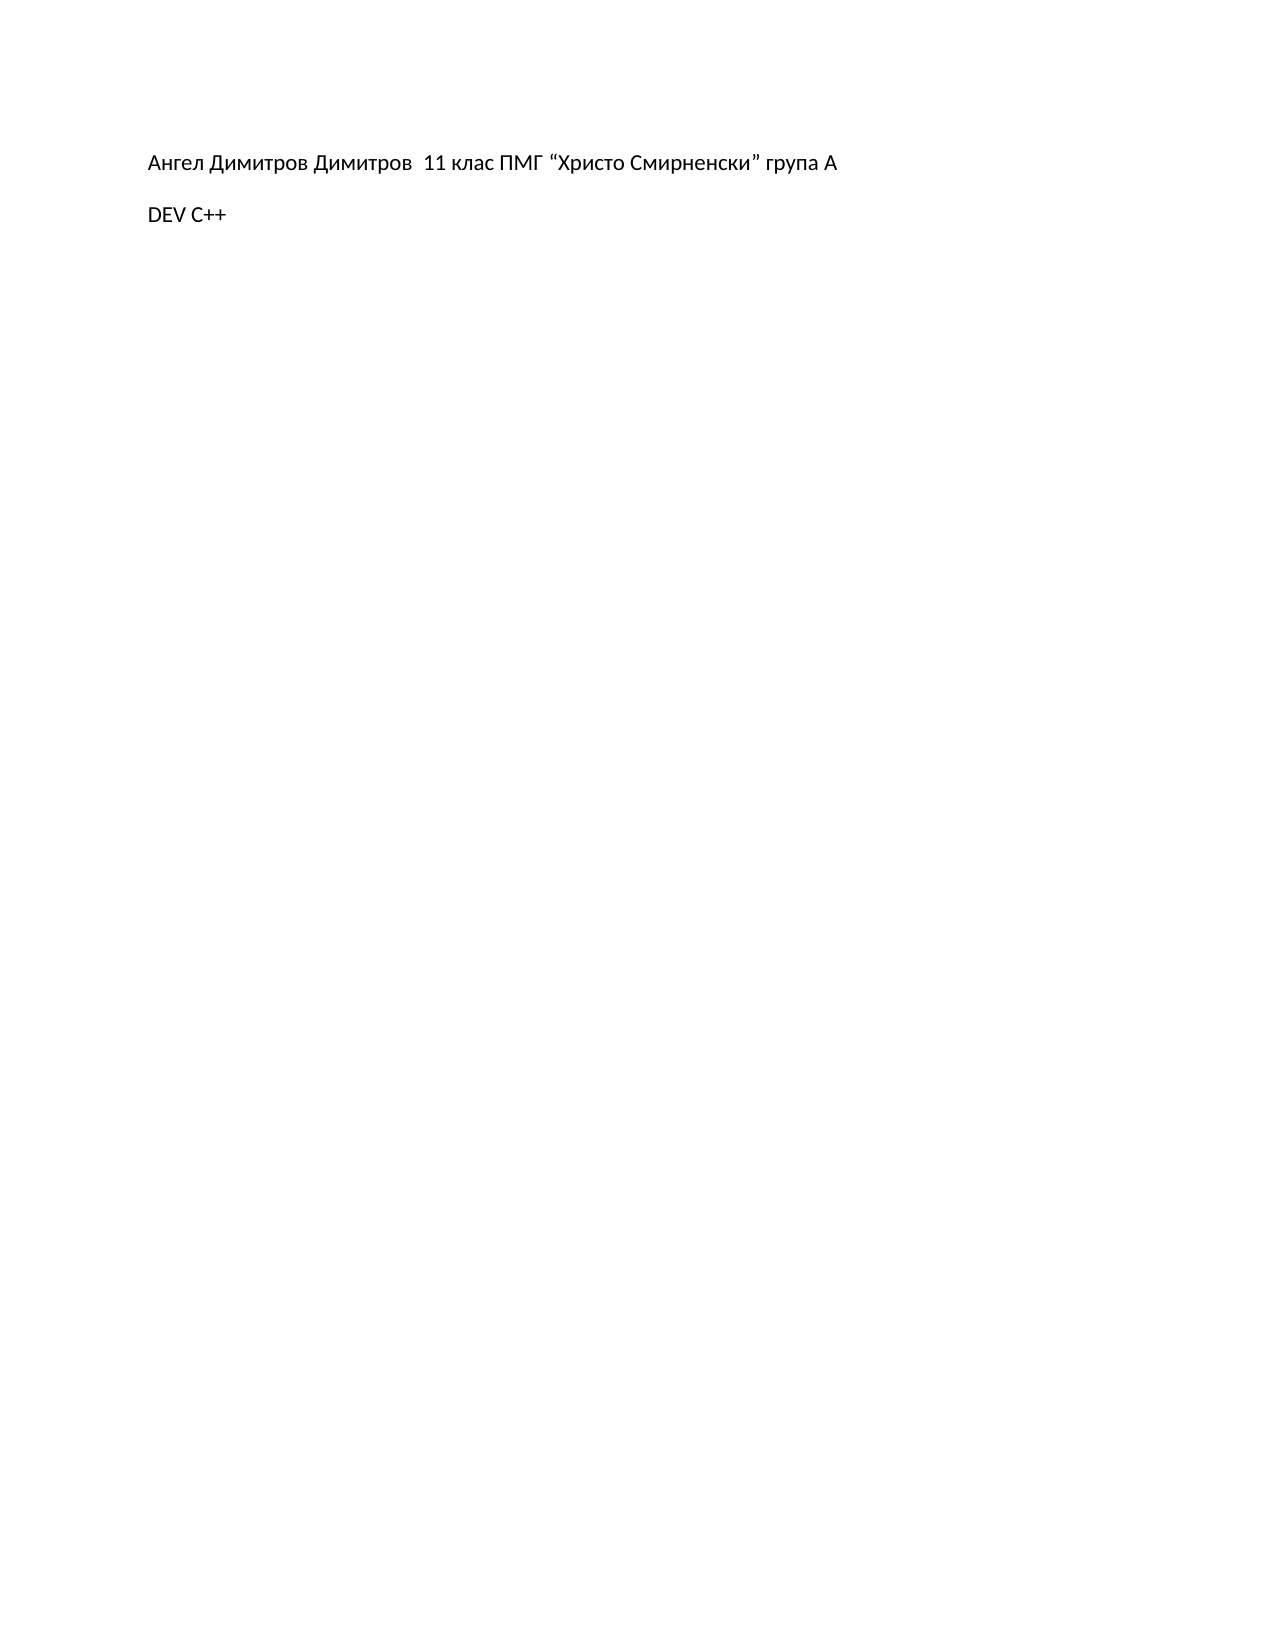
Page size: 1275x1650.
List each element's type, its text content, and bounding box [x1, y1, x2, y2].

text Ангел Димитров Димитров 11 клас ПМГ “Христо Смирненски” група А [148, 148, 1127, 176]
text DEV C++ [148, 201, 1127, 229]
